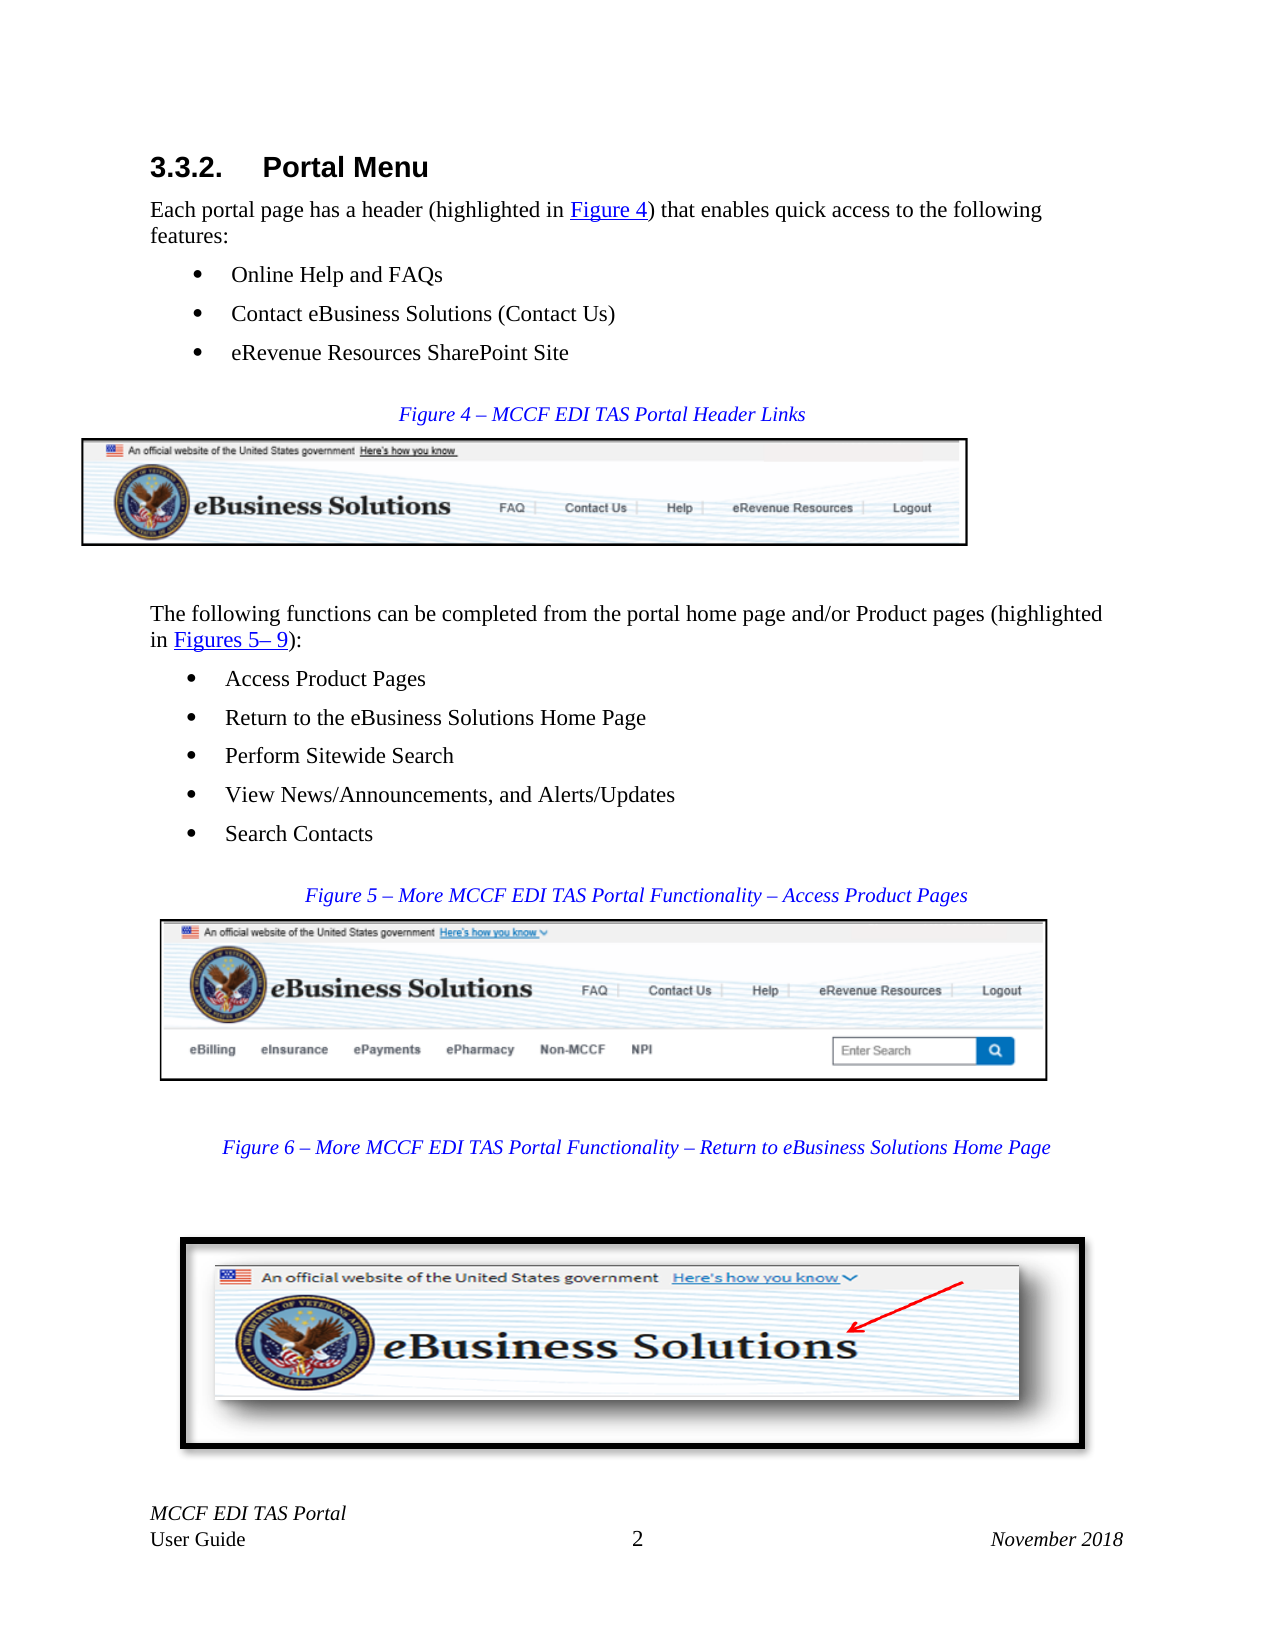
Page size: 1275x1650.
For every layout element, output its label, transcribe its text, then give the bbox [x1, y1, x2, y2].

list Online Help and FAQs [194, 261, 1125, 288]
list View News/Announcements, and Alerts/Updates [187, 781, 1125, 808]
subtitle Portal Menu [150, 150, 1125, 183]
picture [186, 1244, 1079, 1443]
list eRevenue Resources SharePoint Site [194, 339, 1125, 365]
picture [159, 919, 1048, 1081]
text Figure 6 – More MCCF EDI TAS Portal Functionality – Return to eBusiness Solutions Home Page [150, 1135, 1125, 1159]
text The following functions can be completed from the portal home page and/or Product pages (highlighted in Figures 5– 9): [150, 600, 1125, 652]
list Contact eBusiness Solutions (Contact Us) [194, 300, 1125, 326]
list Search Contacts [187, 820, 1125, 847]
text Figure 5 – More MCCF EDI TAS Portal Functionality – Access Product Pages [150, 883, 1125, 907]
text Each portal page has a header (highlighted in Figure 4) that enables quick access to the following features: [150, 196, 1125, 249]
list Perform Sitewide Search [187, 743, 1125, 769]
list Access Product Pages [187, 665, 1125, 691]
picture [81, 438, 968, 546]
text Figure 4 – MCCF EDI TAS Portal Header Links [81, 402, 1125, 426]
list Return to the eBusiness Solutions Home Page [187, 704, 1125, 730]
